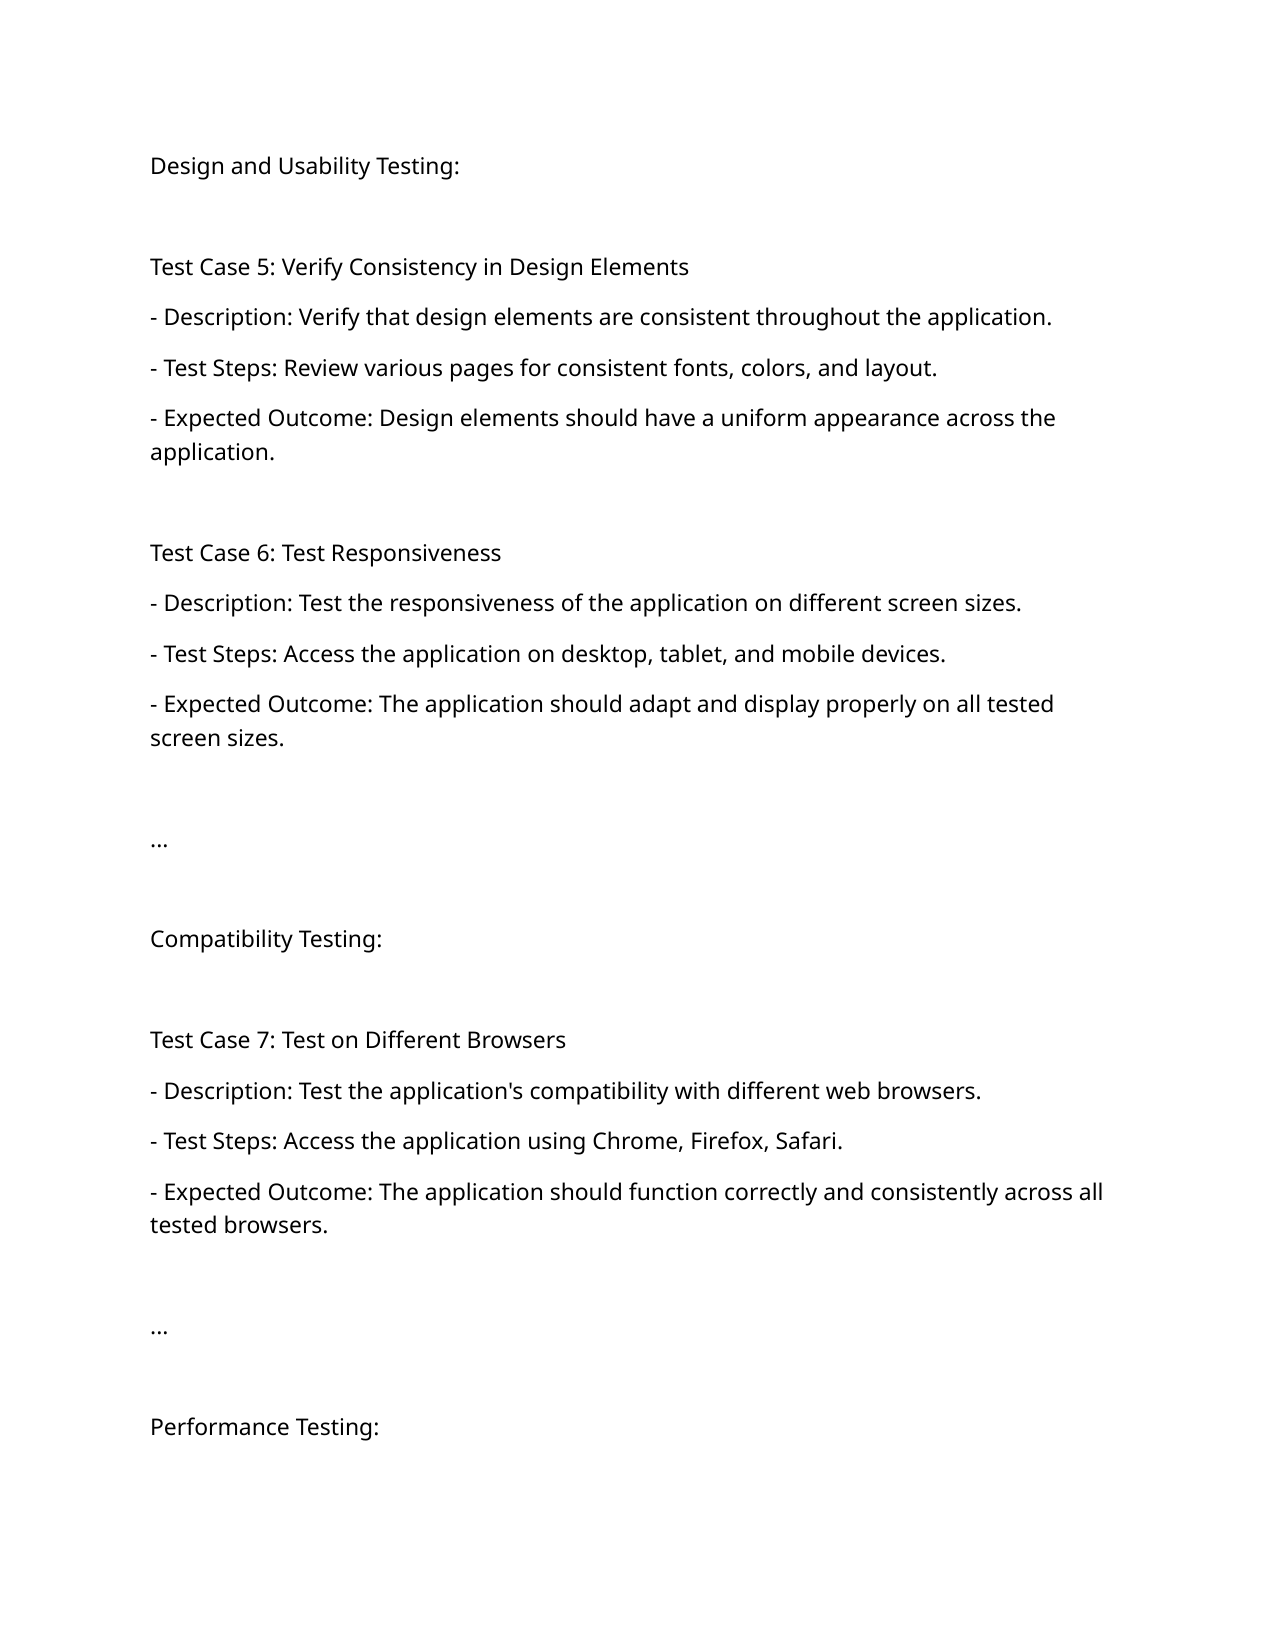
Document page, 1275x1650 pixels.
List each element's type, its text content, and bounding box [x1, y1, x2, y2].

text Test Case 7: Test on Different Browsers [150, 1024, 1125, 1055]
text ... [150, 1310, 1125, 1341]
text Performance Testing: [150, 1411, 1125, 1442]
text - Expected Outcome: The application should function correctly and consistently across all tested browsers. [150, 1175, 1125, 1240]
text - Test Steps: Review various pages for consistent fonts, colors, and layout. [150, 352, 1125, 383]
text Design and Usability Testing: [150, 150, 1125, 181]
text Test Case 5: Verify Consistency in Design Elements [150, 251, 1125, 282]
text - Description: Test the responsiveness of the application on different screen sizes. [150, 587, 1125, 618]
text - Description: Verify that design elements are consistent throughout the application. [150, 301, 1125, 332]
text - Test Steps: Access the application on desktop, tablet, and mobile devices. [150, 637, 1125, 669]
text - Expected Outcome: The application should adapt and display properly on all tested screen sizes. [150, 688, 1125, 753]
text - Test Steps: Access the application using Chrome, Firefox, Safari. [150, 1125, 1125, 1156]
text Test Case 6: Test Responsiveness [150, 537, 1125, 568]
text - Description: Test the application's compatibility with different web browsers. [150, 1074, 1125, 1106]
text - Expected Outcome: Design elements should have a uniform appearance across the application. [150, 402, 1125, 467]
text Compatibility Testing: [150, 923, 1125, 954]
text ... [150, 822, 1125, 854]
